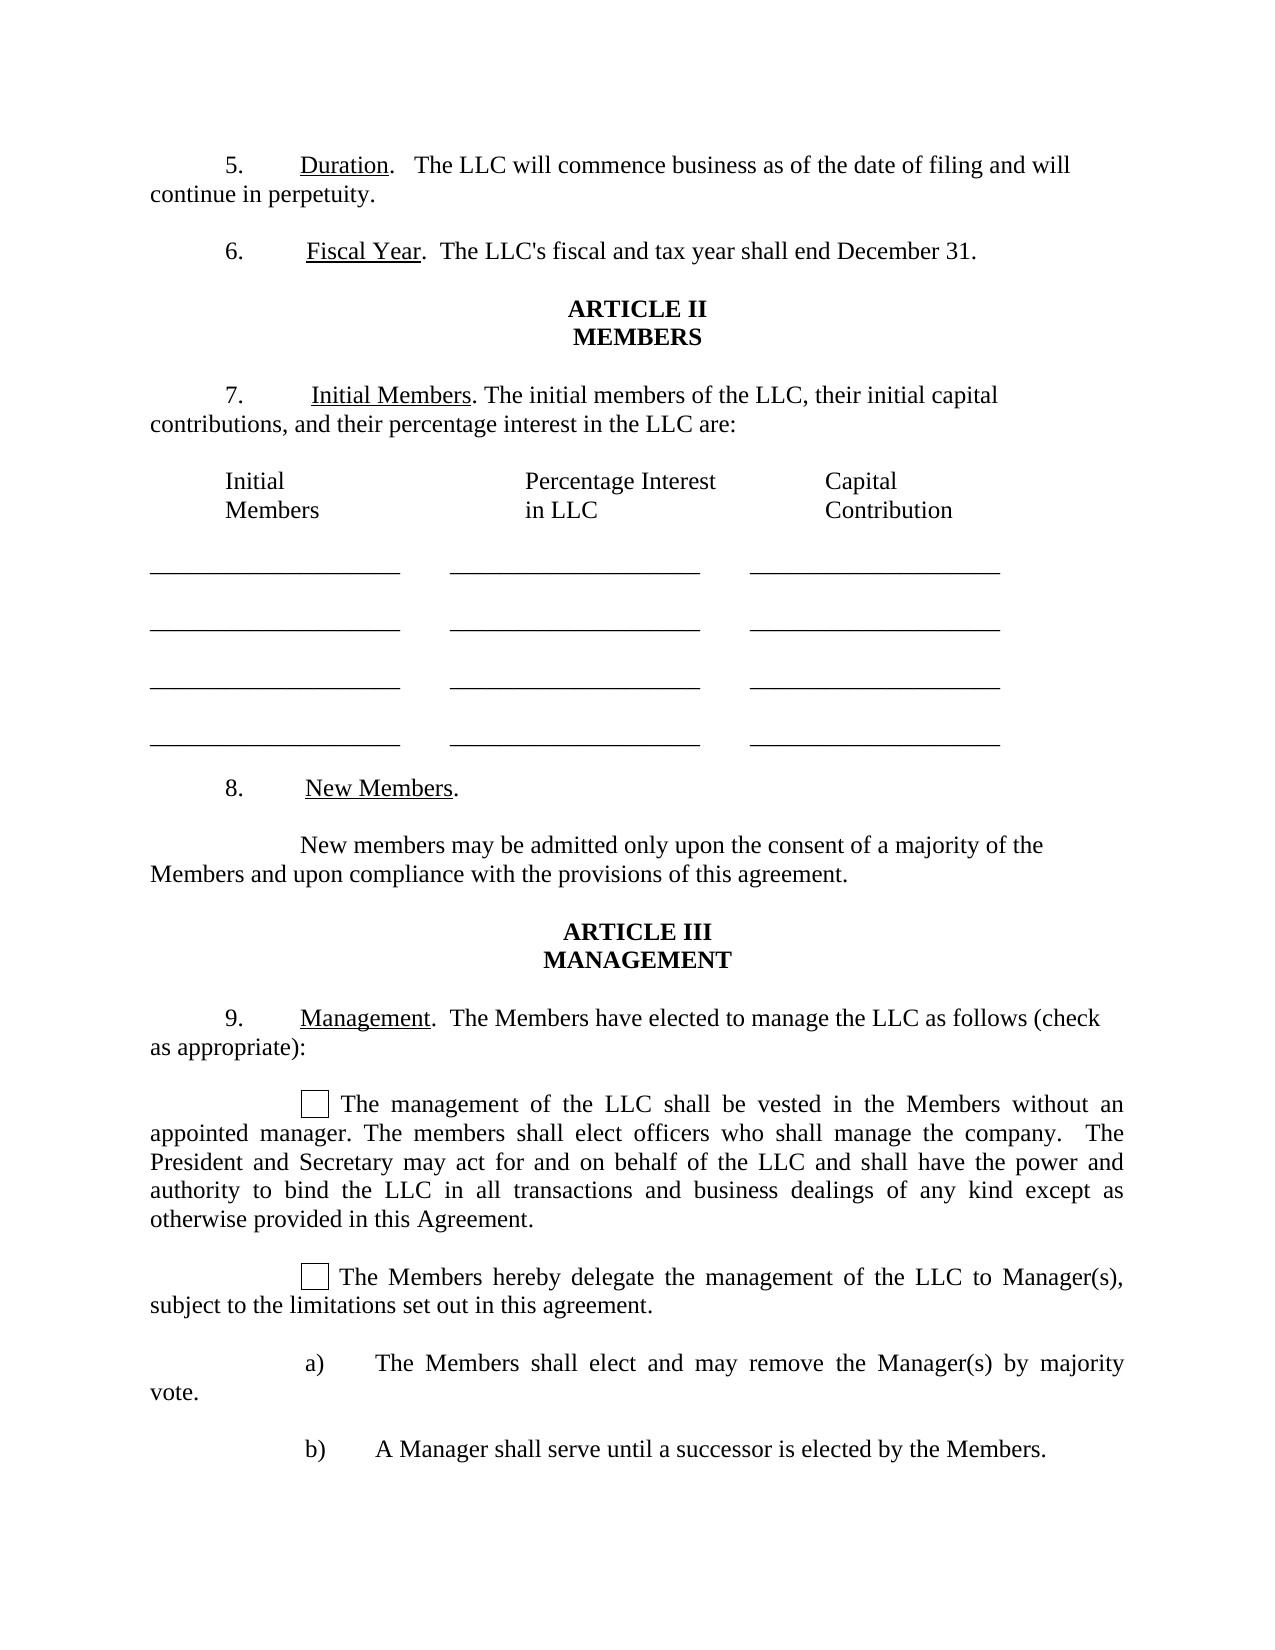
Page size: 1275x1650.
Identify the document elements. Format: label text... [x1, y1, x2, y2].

text Initial Percentage Interest Capital [150, 466, 1125, 495]
subtitle Members in LLC Contribution [150, 495, 1125, 524]
text ____________________ ____________________ ____________________ [150, 663, 1125, 692]
list The Members shall elect and may remove the Manager(s) by majority vote. [150, 1348, 1125, 1406]
list Initial Members. The initial members of the LLC, their initial capital contributions, and their percentage interest in the LLC are: [150, 380, 1125, 437]
text 9. Management. The Members have elected to manage the LLC as follows (check as appropriate): [150, 1003, 1125, 1061]
text The Members hereby delegate the management of the LLC to Manager(s), subject to the limitations set out in this agreement. [150, 1262, 1125, 1319]
text MANAGEMENT [150, 946, 1125, 974]
text New members may be admitted only upon the consent of a majority of the Members and upon compliance with the provisions of this agreement. [150, 831, 1125, 888]
text 6. Fiscal Year. The LLC's fiscal and tax year shall end December 31. [150, 236, 1125, 265]
list New Members. [150, 773, 1125, 802]
list A Manager shall serve until a successor is elected by the Members. [305, 1434, 1125, 1463]
text ARTICLE II [150, 294, 1125, 322]
text ____________________ ____________________ ____________________ [150, 605, 1125, 634]
text 5. Duration. The LLC will commence business as of the date of filing and will continue in perpetuity. [150, 150, 1125, 207]
text ARTICLE III [150, 917, 1125, 946]
text ____________________ ____________________ ____________________ [150, 548, 1125, 577]
text The management of the LLC shall be vested in the Members without an appointed manager. The members shall elect officers who shall manage the company. The President and Secretary may act for and on behalf of the LLC and shall have the power and authority to bind the LLC in all transactions and business dealings of any kind except as otherwise provided in this Agreement. [150, 1089, 1125, 1233]
text MEMBERS [150, 322, 1125, 351]
text ____________________ ____________________ ____________________ [150, 720, 1125, 749]
